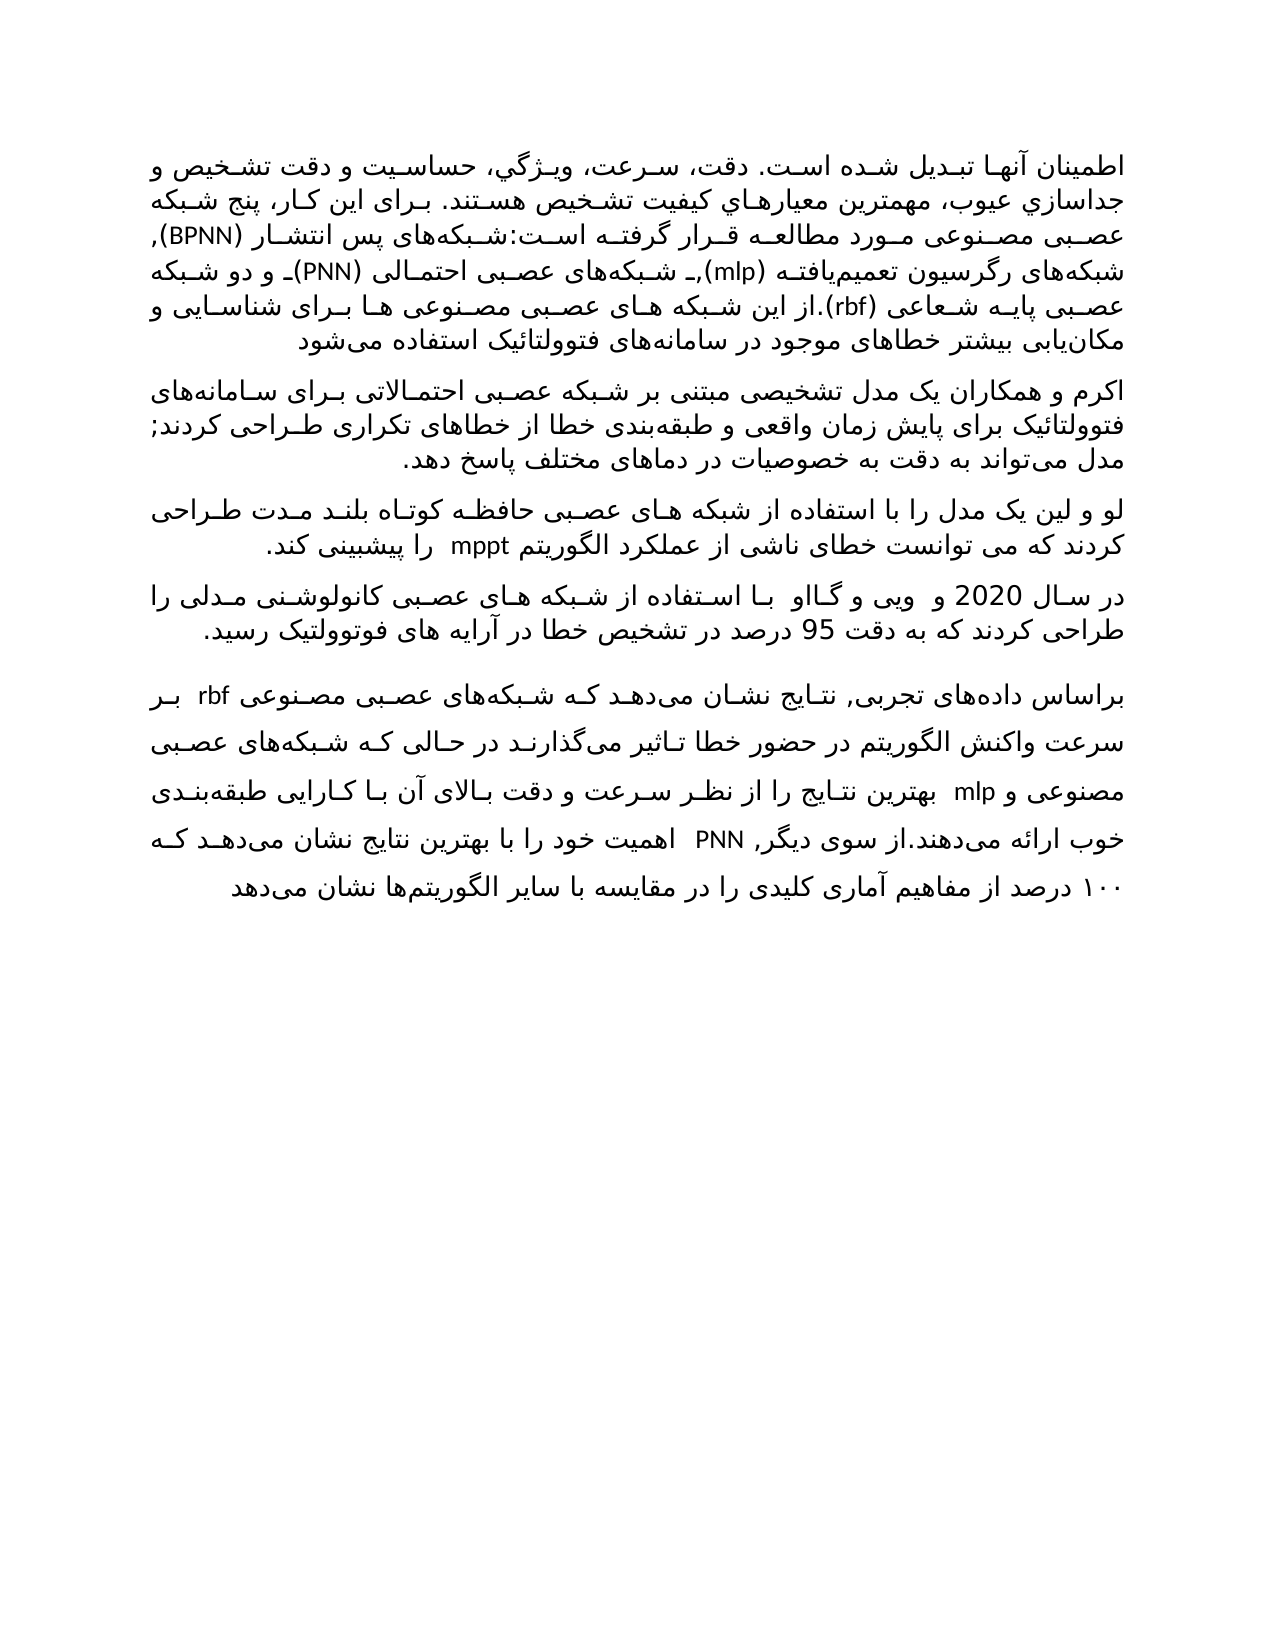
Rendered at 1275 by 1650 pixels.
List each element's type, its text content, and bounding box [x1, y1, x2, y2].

text اکرم و همکاران یک مدل تشخیصی مبتنی بر شبکه عصبی احتمالاتی برای سامانه‌های فتوولتائیک برای پایش زمان واقعی و طبقه‌بندی خطا از خطاهای تکراری طراحی کردند; مدل می‌تواند به دقت به خصوصیات در دماهای مختلف پاسخ دهد. [150, 375, 1125, 475]
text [150, 150, 1125, 356]
text براساس داده‌های تجربی, نتایج نشان می‌دهد که شبکه‌های عصبی مصنوعی rbf بر سرعت واکنش الگوریتم در حضور خطا تاثیر می‌گذارند در حالی که شبکه‌های عصبی مصنوعی و mlp بهترین نتایج را از نظر سرعت و دقت بالای آن با کارایی طبقه‌بندی خوب ارائه می‌دهند.از سوی دیگر, PNN اهمیت خود را با بهترین نتایج نشان می‌دهد که ۱۰۰ درصد از مفاهیم آماری کلیدی را در مقایسه با سایر الگوریتم‌ها نشان می‌دهد [150, 678, 1125, 903]
text در سال 2020 و ویی و گااو با استفاده از شبکه های عصبی کانولوشنی مدلی را طراحی کردند که به دقت 95 درصد در تشخیص خطا در آرایه های فوتوولتیک رسید. [150, 581, 1125, 646]
text لو و لین یک مدل را با استفاده از شبکه های عصبی حافظه کوتاه بلند مدت طراحی کردند که می توانست خطای ناشی از عملکرد الگوریتم mppt را پیشبینی کند. [150, 494, 1125, 561]
